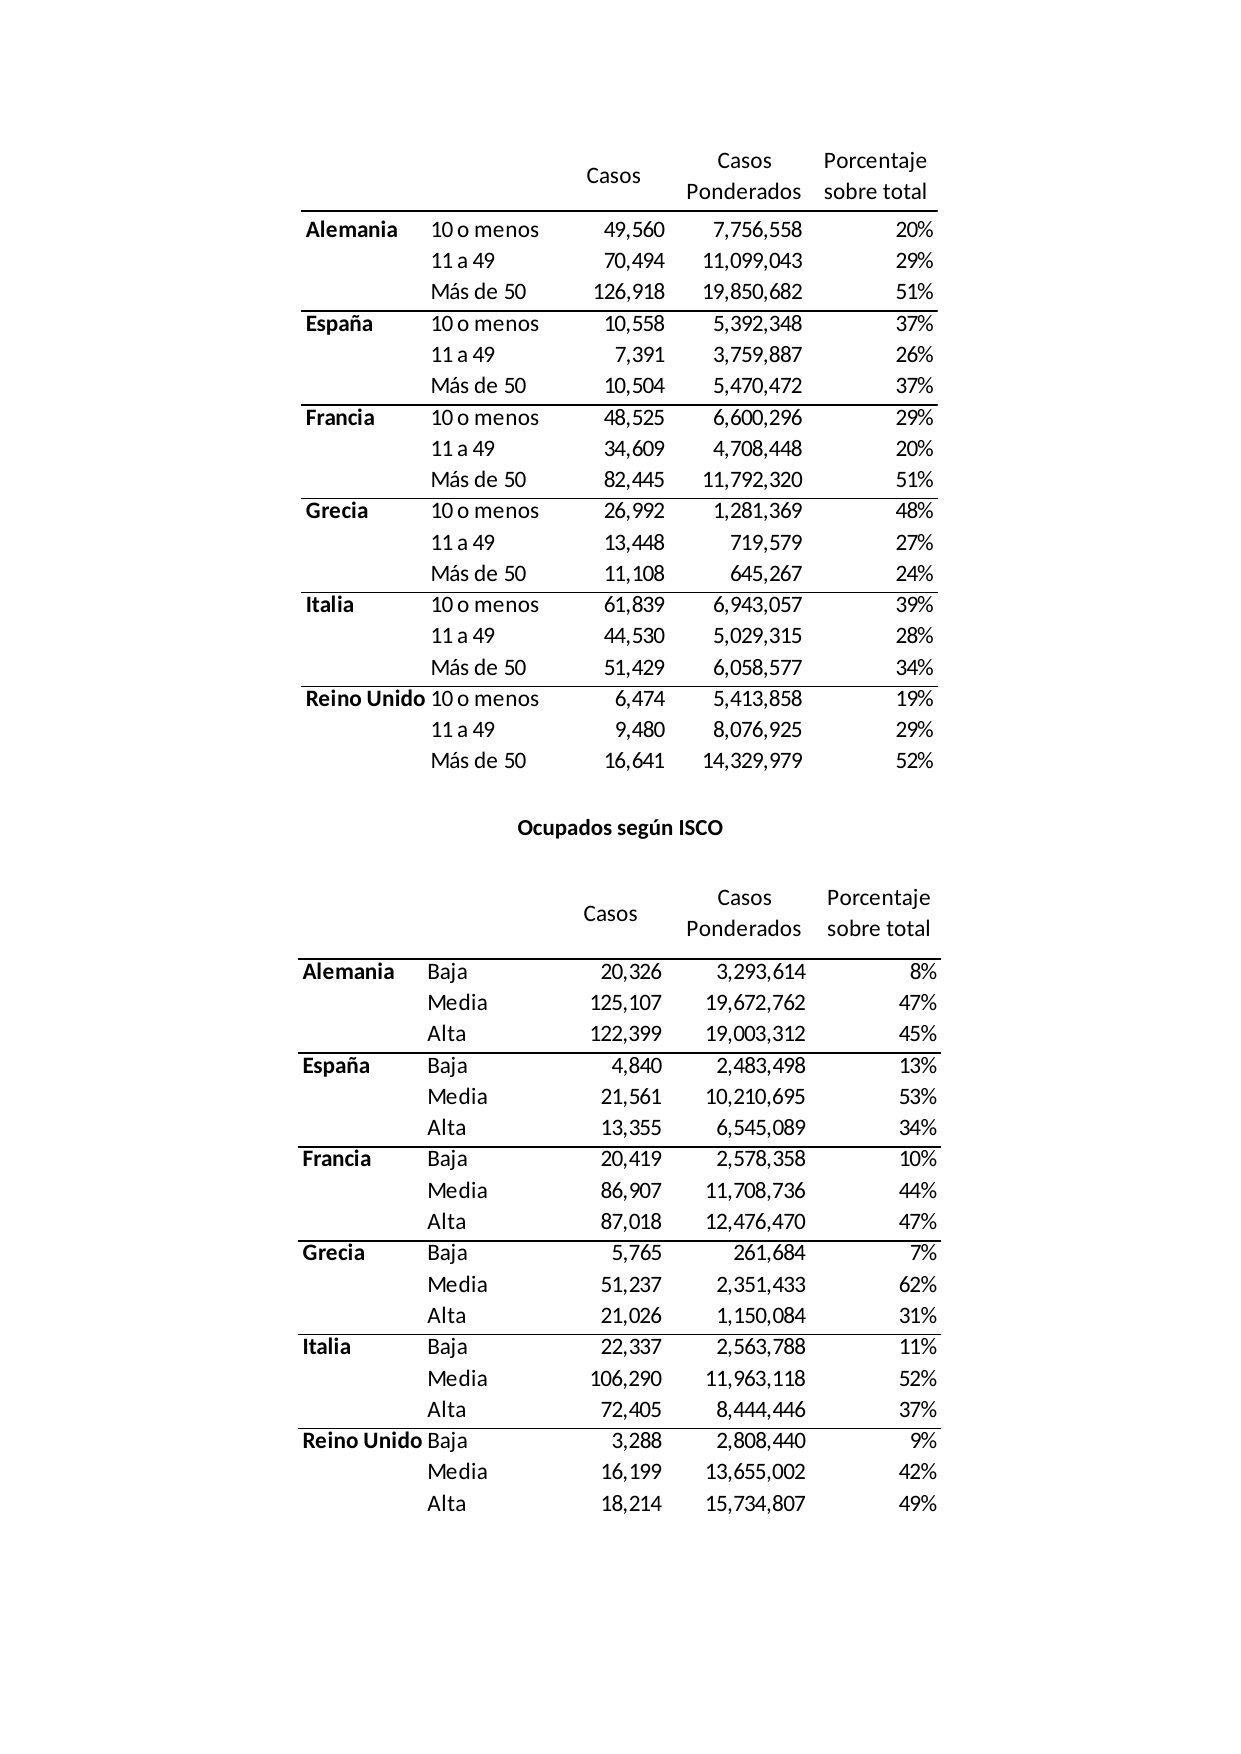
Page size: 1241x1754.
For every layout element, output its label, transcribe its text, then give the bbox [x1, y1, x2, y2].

text Ocupados según ISCO [177, 813, 1063, 842]
